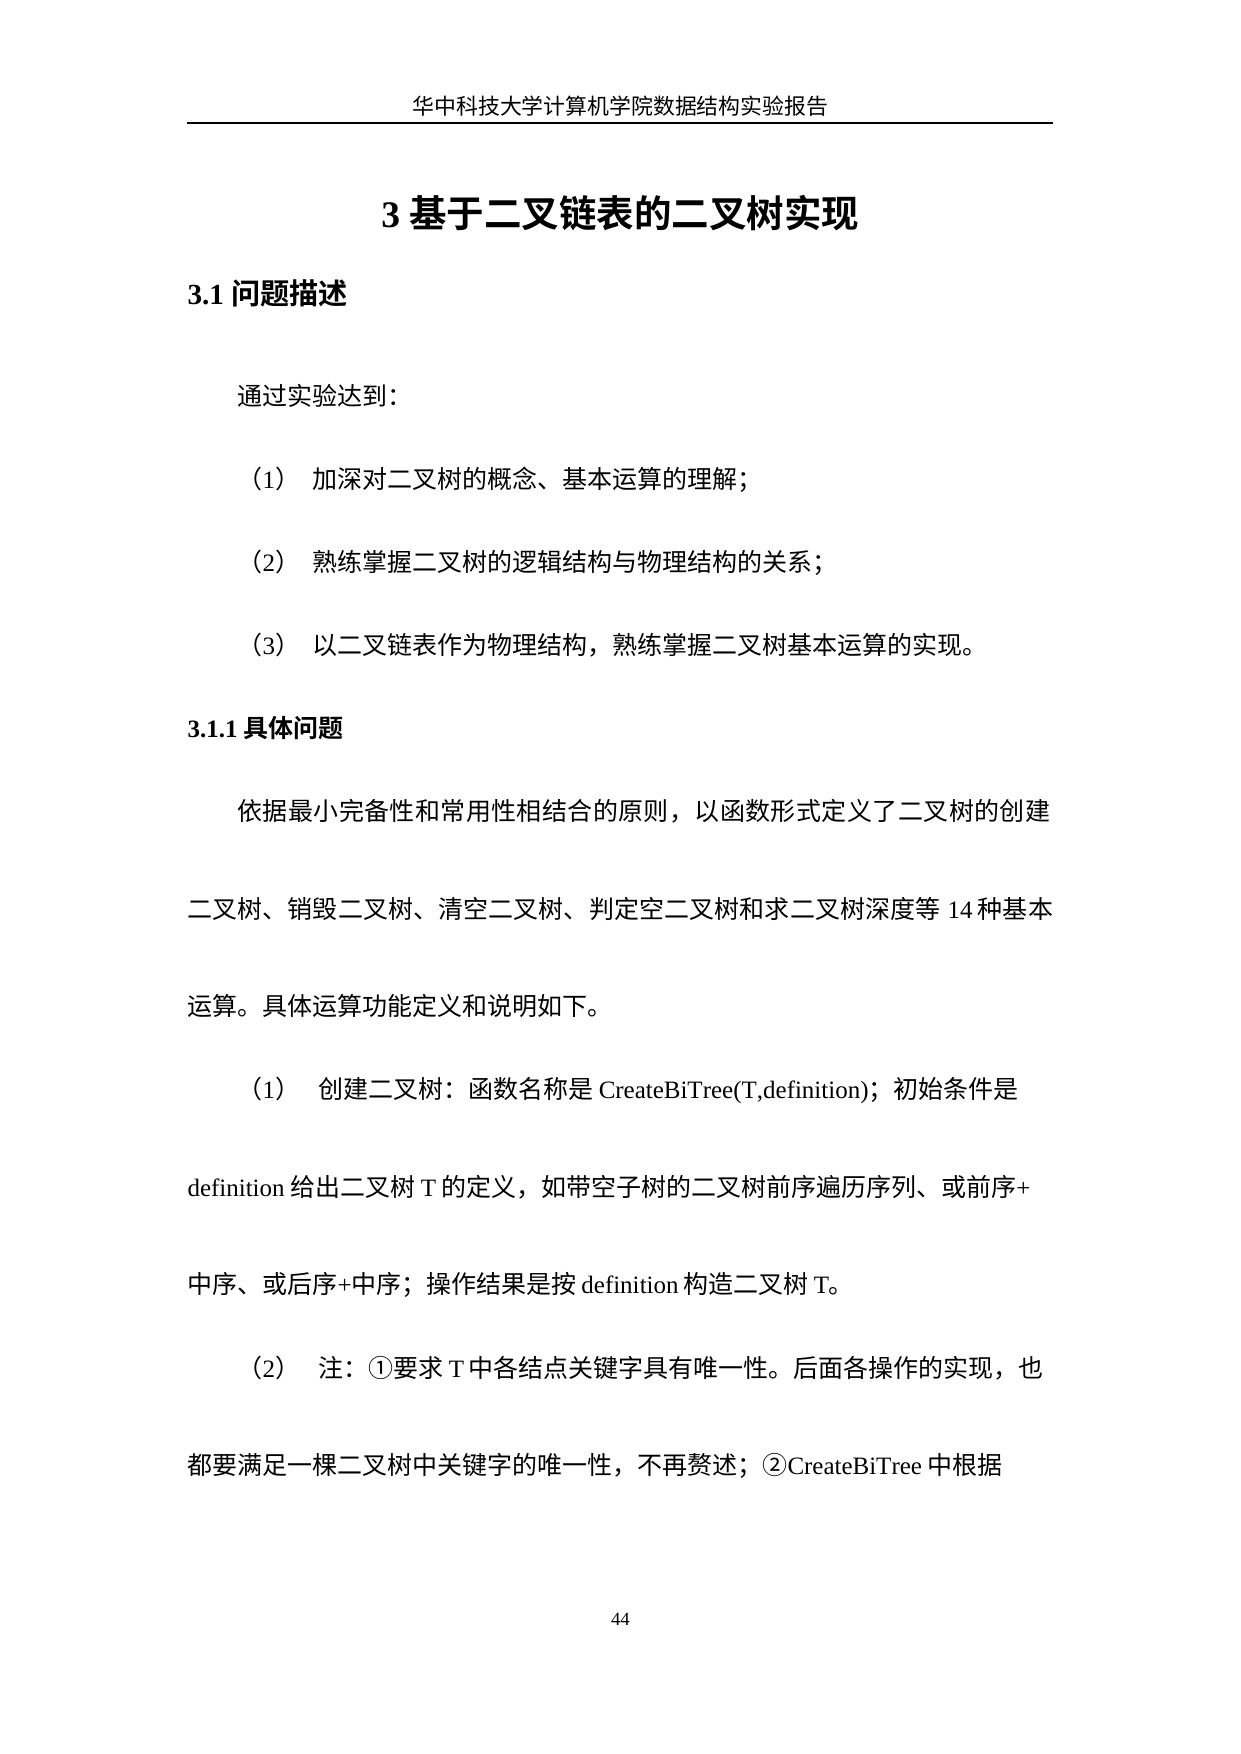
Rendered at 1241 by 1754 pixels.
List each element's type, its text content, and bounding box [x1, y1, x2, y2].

list 熟练掌握二叉树的逻辑结构与物理结构的关系； [237, 528, 1053, 593]
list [187, 1334, 1053, 1496]
list 创建二叉树：函数名称是CreateBiTree(T,definition)；初始条件是definition 给出二叉树T的定义，如带空子树的二叉树前序遍历序列、或前序+中序、或后序+中序；操作结果是按definition构造二叉树T。 [187, 1056, 1053, 1316]
text 3.1.1 具体问题 [187, 694, 1053, 759]
subtitle 3.1 问题描述 [187, 259, 1053, 324]
list 以二叉链表作为物理结构，熟练掌握二叉树基本运算的实现。 [237, 611, 1053, 676]
text 通过实验达到： [187, 362, 1053, 427]
subtitle 3 基于二叉链表的二叉树实现 [187, 178, 1053, 243]
text 依据最小完备性和常用性相结合的原则，以函数形式定义了二叉树的创建二叉树、销毁二叉树、清空二叉树、判定空二叉树和求二叉树深度等14种基本运算。具体运算功能定义和说明如下。 [187, 777, 1053, 1037]
list 加深对二叉树的概念、基本运算的理解； [237, 445, 1053, 510]
